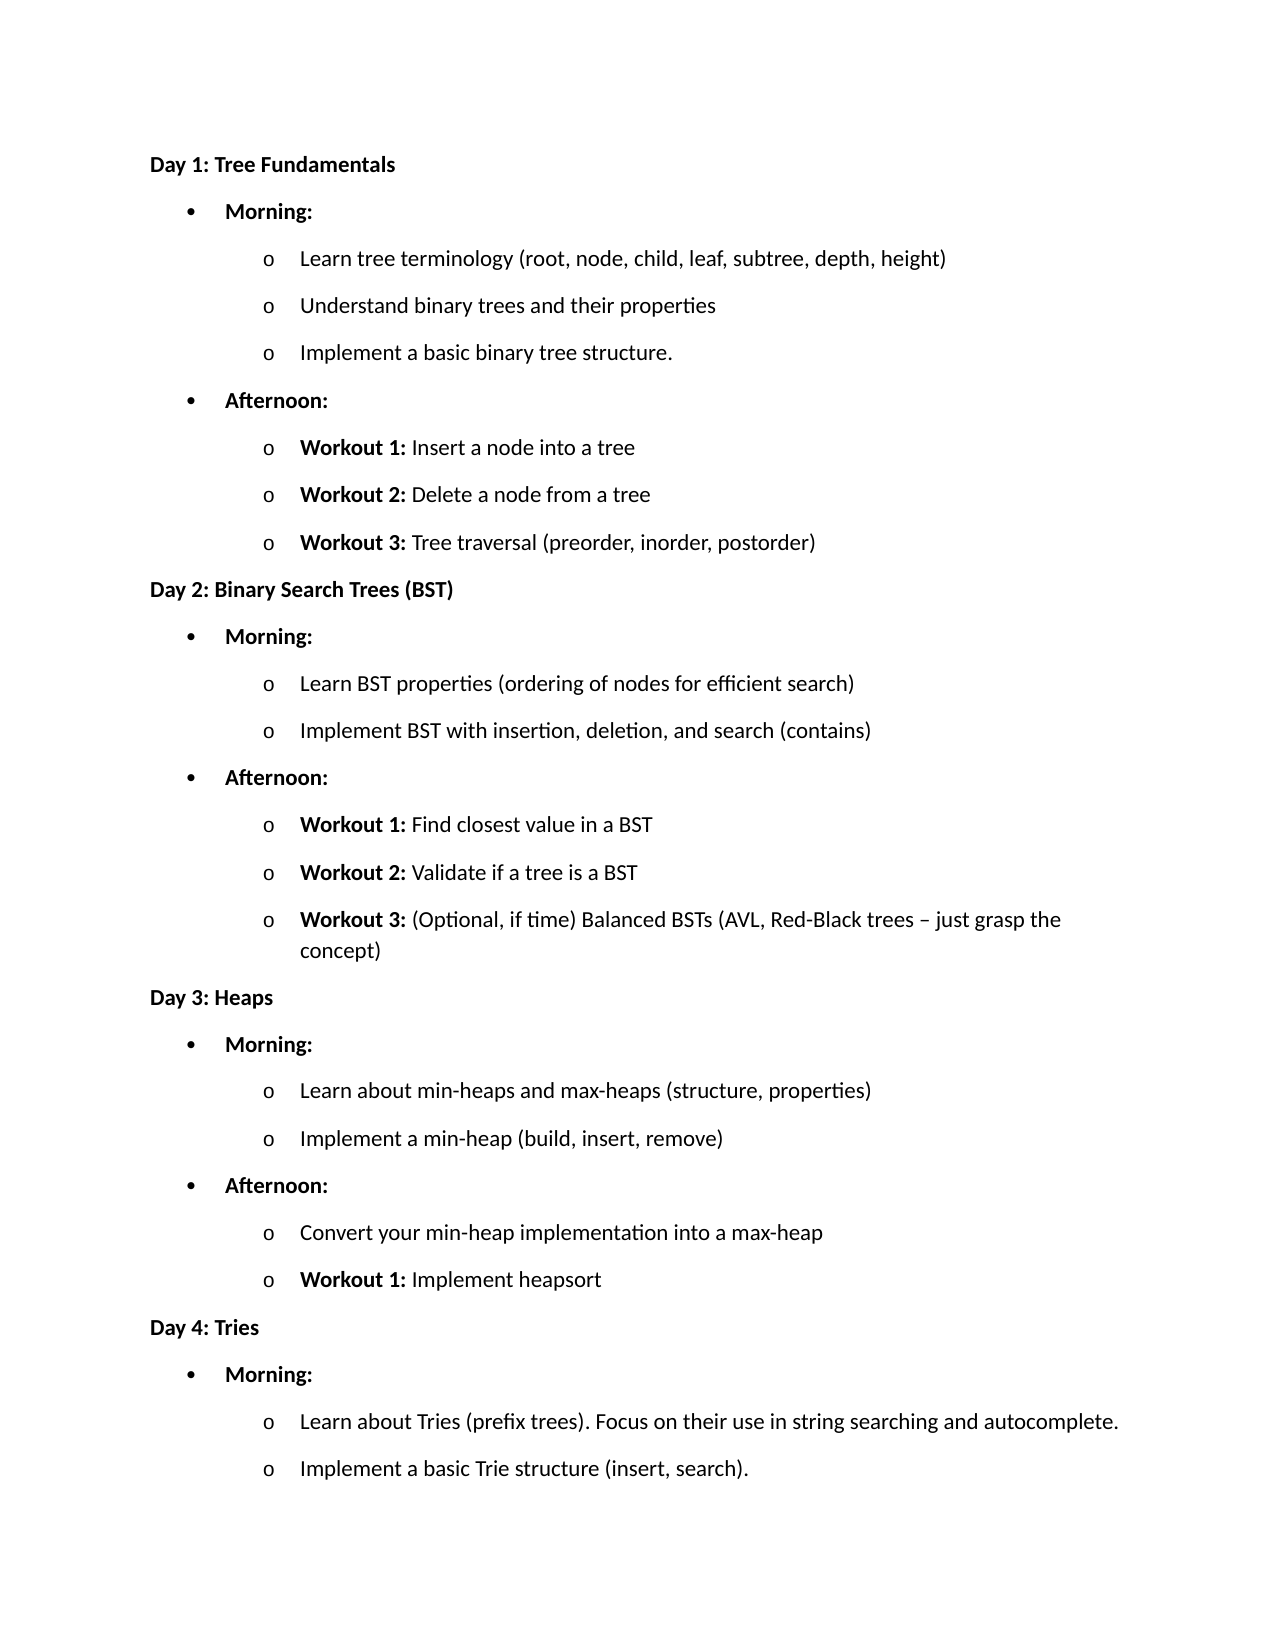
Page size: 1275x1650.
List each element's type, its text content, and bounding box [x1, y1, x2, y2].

list Workout 3: (Optional, if time) Balanced BSTs (AVL, Red-Black trees – just grasp the concept) [262, 905, 1125, 964]
list Implement a basic binary tree structure. [262, 338, 1125, 367]
list Morning: [187, 1360, 1125, 1388]
list Workout 1: Implement heapsort [262, 1266, 1125, 1294]
list Afternoon: [187, 1171, 1125, 1199]
list Workout 2: Validate if a tree is a BST [262, 858, 1125, 886]
list Workout 3: Tree traversal (preorder, inorder, postorder) [262, 528, 1125, 556]
list Afternoon: [187, 763, 1125, 792]
list Implement a min-heap (build, insert, remove) [262, 1124, 1125, 1152]
list Morning: [187, 1030, 1125, 1058]
text Day 4: Tries [150, 1313, 1125, 1341]
list Morning: [187, 197, 1125, 225]
list Convert your min-heap implementation into a max-heap [262, 1218, 1125, 1247]
list Workout 2: Delete a node from a tree [262, 480, 1125, 509]
list Learn about min-heaps and max-heaps (structure, properties) [262, 1077, 1125, 1105]
list Learn about Tries (prefix trees). Focus on their use in string searching and autocomplete. [262, 1407, 1125, 1435]
list Understand binary trees and their properties [262, 291, 1125, 320]
text Day 2: Binary Search Trees (BST) [150, 575, 1125, 603]
list Morning: [187, 622, 1125, 650]
list Workout 1: Insert a node into a tree [262, 433, 1125, 461]
list Learn BST properties (ordering of nodes for efficient search) [262, 669, 1125, 697]
list Implement BST with insertion, deletion, and search (contains) [262, 716, 1125, 745]
list Workout 1: Find closest value in a BST [262, 810, 1125, 839]
list Learn tree terminology (root, node, child, leaf, subtree, depth, height) [262, 244, 1125, 272]
text Day 1: Tree Fundamentals [150, 150, 1125, 178]
list Afternoon: [187, 386, 1125, 414]
text Day 3: Heaps [150, 983, 1125, 1011]
list Implement a basic Trie structure (insert, search). [262, 1454, 1125, 1483]
